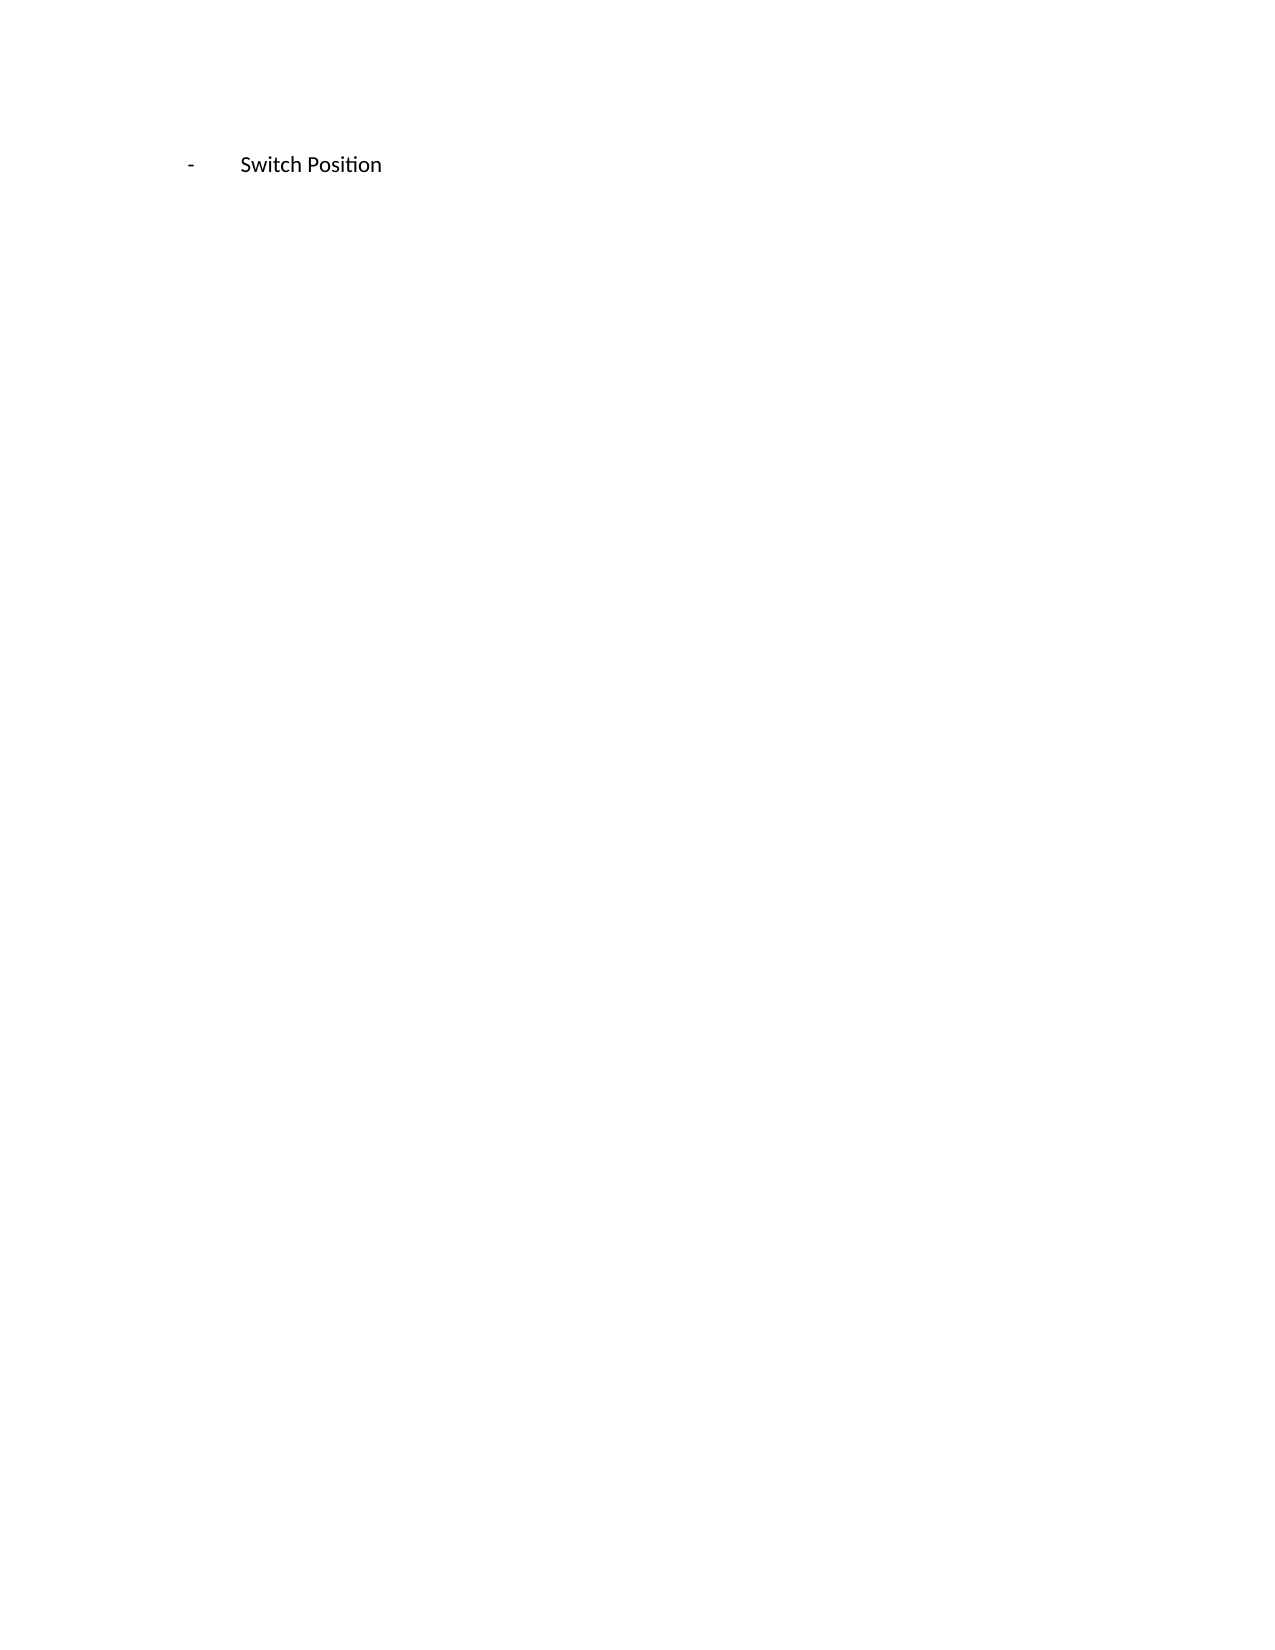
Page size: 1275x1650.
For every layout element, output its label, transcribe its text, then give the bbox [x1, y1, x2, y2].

list Switch Position [187, 150, 1125, 178]
